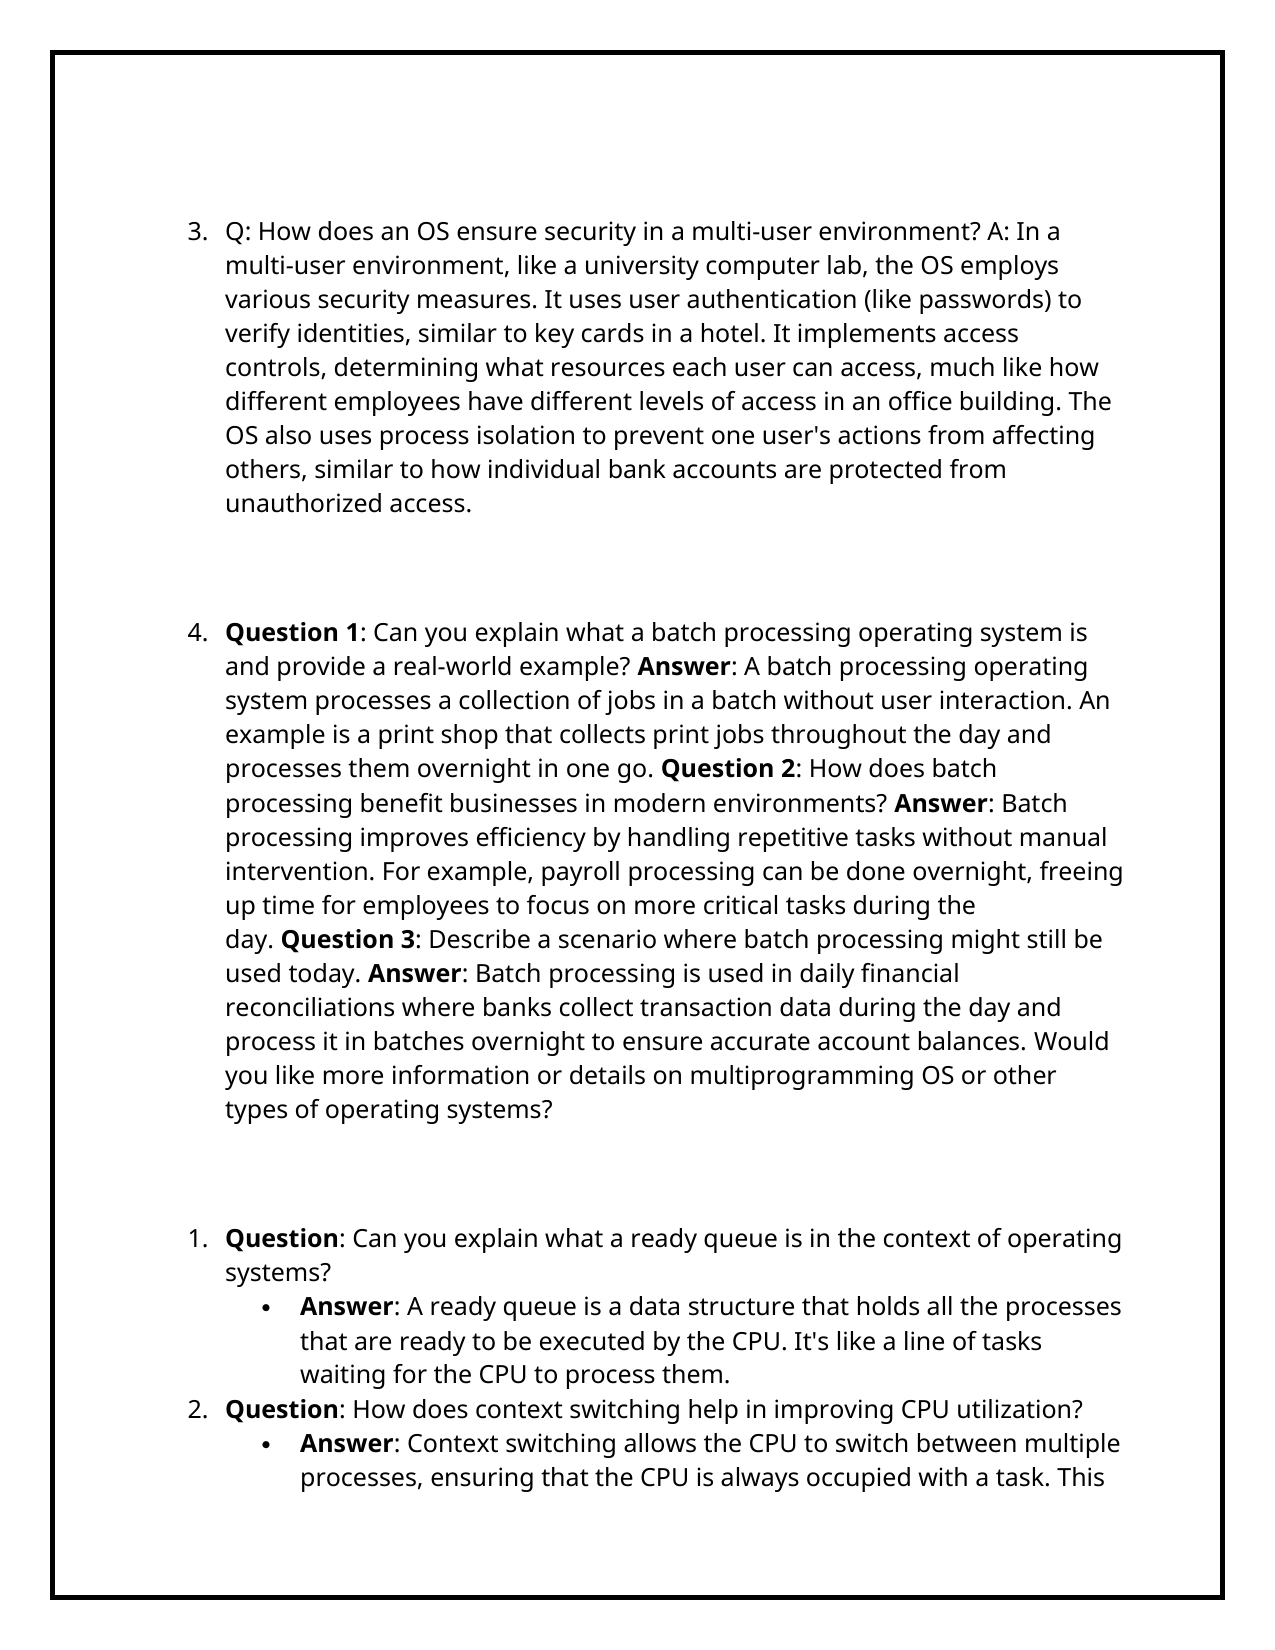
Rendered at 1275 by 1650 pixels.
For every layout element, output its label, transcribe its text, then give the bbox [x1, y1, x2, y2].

list Q: How does an OS ensure security in a multi-user environment? A: In a multi-user environment, like a university computer lab, the OS employs various security measures. It uses user authentication (like passwords) to verify identities, similar to key cards in a hotel. It implements access controls, determining what resources each user can access, much like how different employees have different levels of access in an office building. The OS also uses process isolation to prevent one user's actions from affecting others, similar to how individual bank accounts are protected from unauthorized access. [187, 213, 1125, 520]
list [262, 1425, 1125, 1493]
list Question: Can you explain what a ready queue is in the context of operating systems? [187, 1221, 1125, 1289]
list Question: How does context switching help in improving CPU utilization? [187, 1391, 1125, 1425]
list Question 1: Can you explain what a batch processing operating system is and provide a real-world example? Answer: A batch processing operating system processes a collection of jobs in a batch without user interaction. An example is a print shop that collects print jobs throughout the day and processes them overnight in one go. Question 2: How does batch processing benefit businesses in modern environments? Answer: Batch processing improves efficiency by handling repetitive tasks without manual intervention. For example, payroll processing can be done overnight, freeing up time for employees to focus on more critical tasks during the day. Question 3: Describe a scenario where batch processing might still be used today. Answer: Batch processing is used in daily financial reconciliations where banks collect transaction data during the day and process it in batches overnight to ensure accurate account balances. Would you like more information or details on multiprogramming OS or other types of operating systems? [187, 615, 1125, 1126]
list Answer: A ready queue is a data structure that holds all the processes that are ready to be executed by the CPU. It's like a line of tasks waiting for the CPU to process them. [262, 1289, 1125, 1391]
